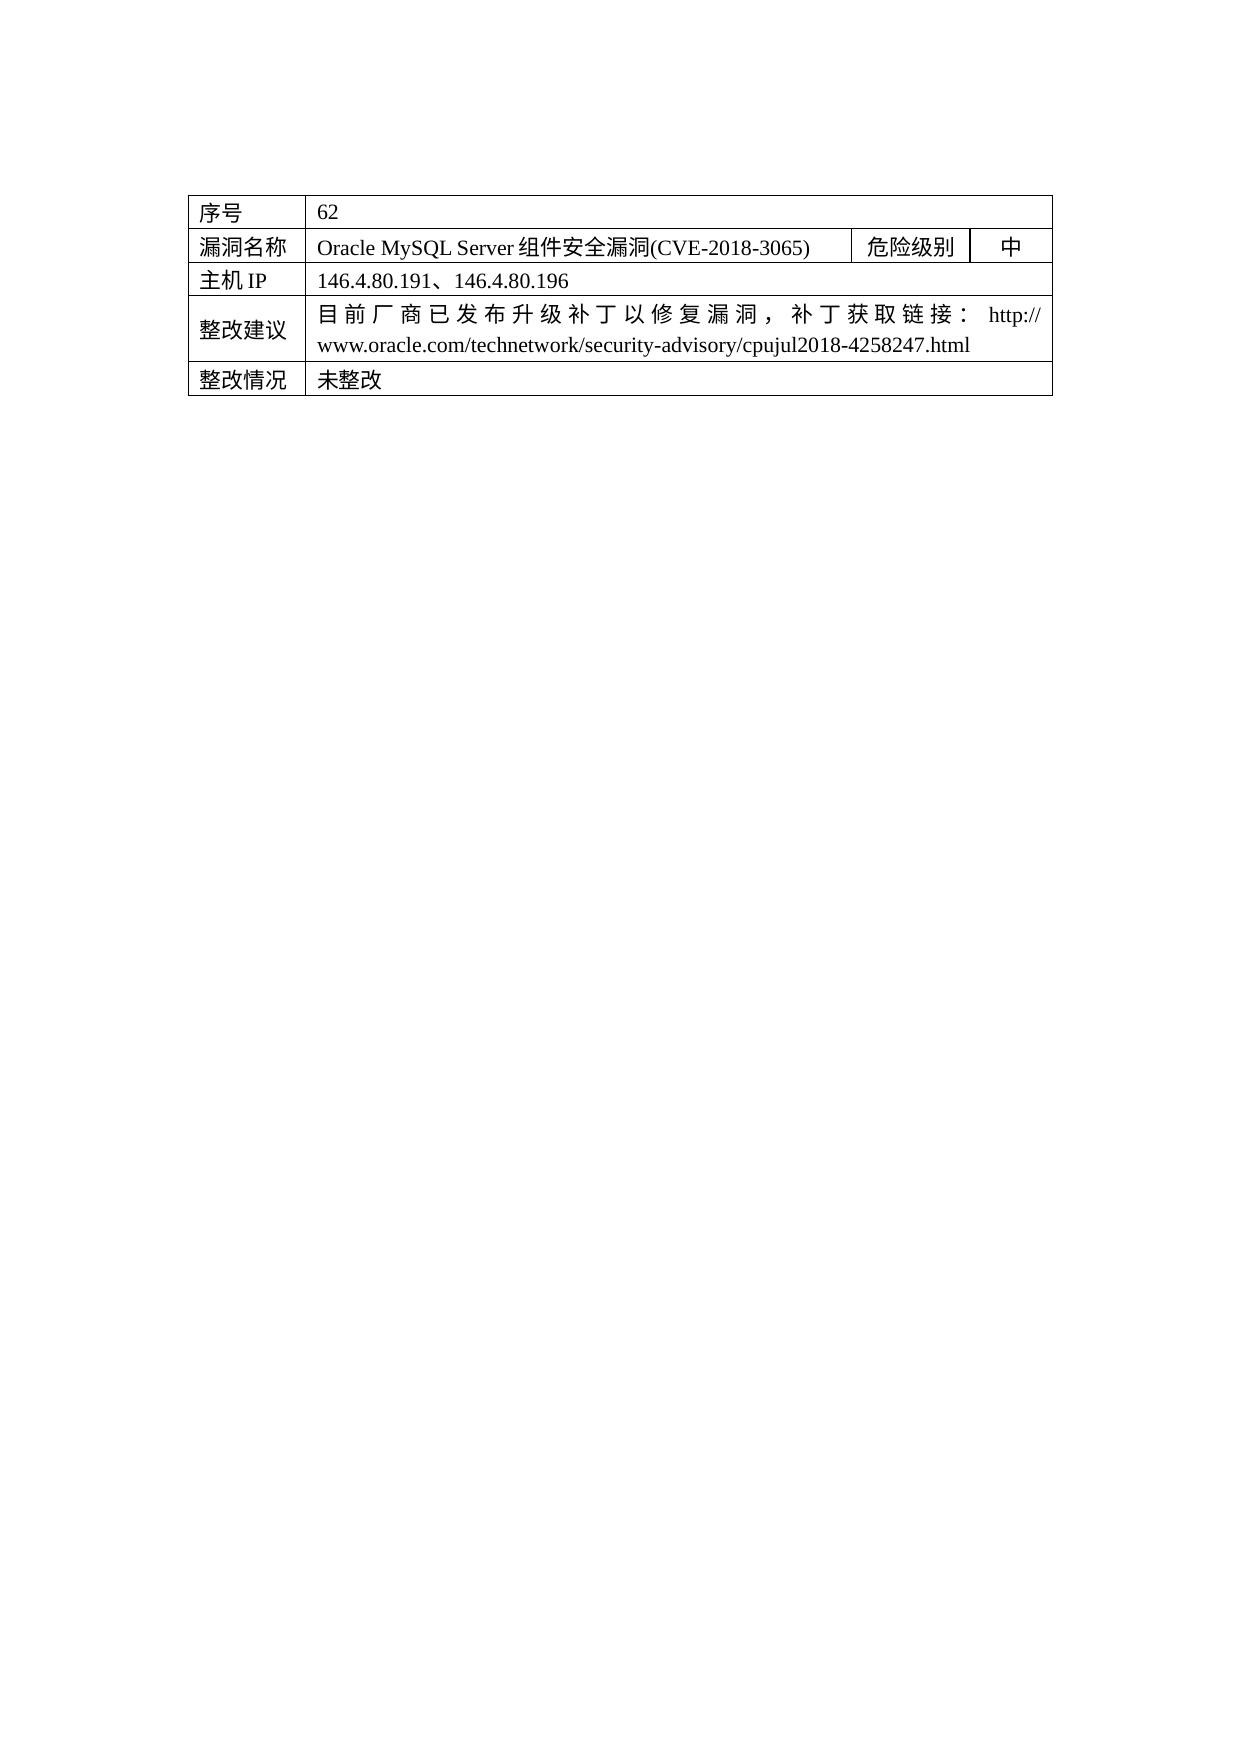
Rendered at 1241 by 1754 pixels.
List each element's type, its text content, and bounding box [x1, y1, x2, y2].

table_cell 整改情况 [189, 362, 305, 395]
table_cell 整改建议 [189, 296, 305, 361]
table_cell 中 [971, 229, 1052, 262]
table_cell 目前厂商已发布升级补丁以修复漏洞，补丁获取链接：http://www.oracle.com/technetwork/security-advisory/cpujul2018-4258247.html [306, 296, 1052, 361]
table_header 序号 [189, 196, 305, 228]
table_cell 146.4.80.191、146.4.80.196 [306, 263, 1052, 295]
table_cell Oracle MySQL Server组件安全漏洞(CVE-2018-3065) [306, 229, 851, 262]
table_cell 主机IP [189, 263, 305, 295]
table_cell 危险级别 [852, 229, 969, 262]
table_cell 未整改 [306, 362, 1052, 395]
table_header 62 [306, 196, 1052, 228]
table_cell 漏洞名称 [189, 229, 305, 262]
